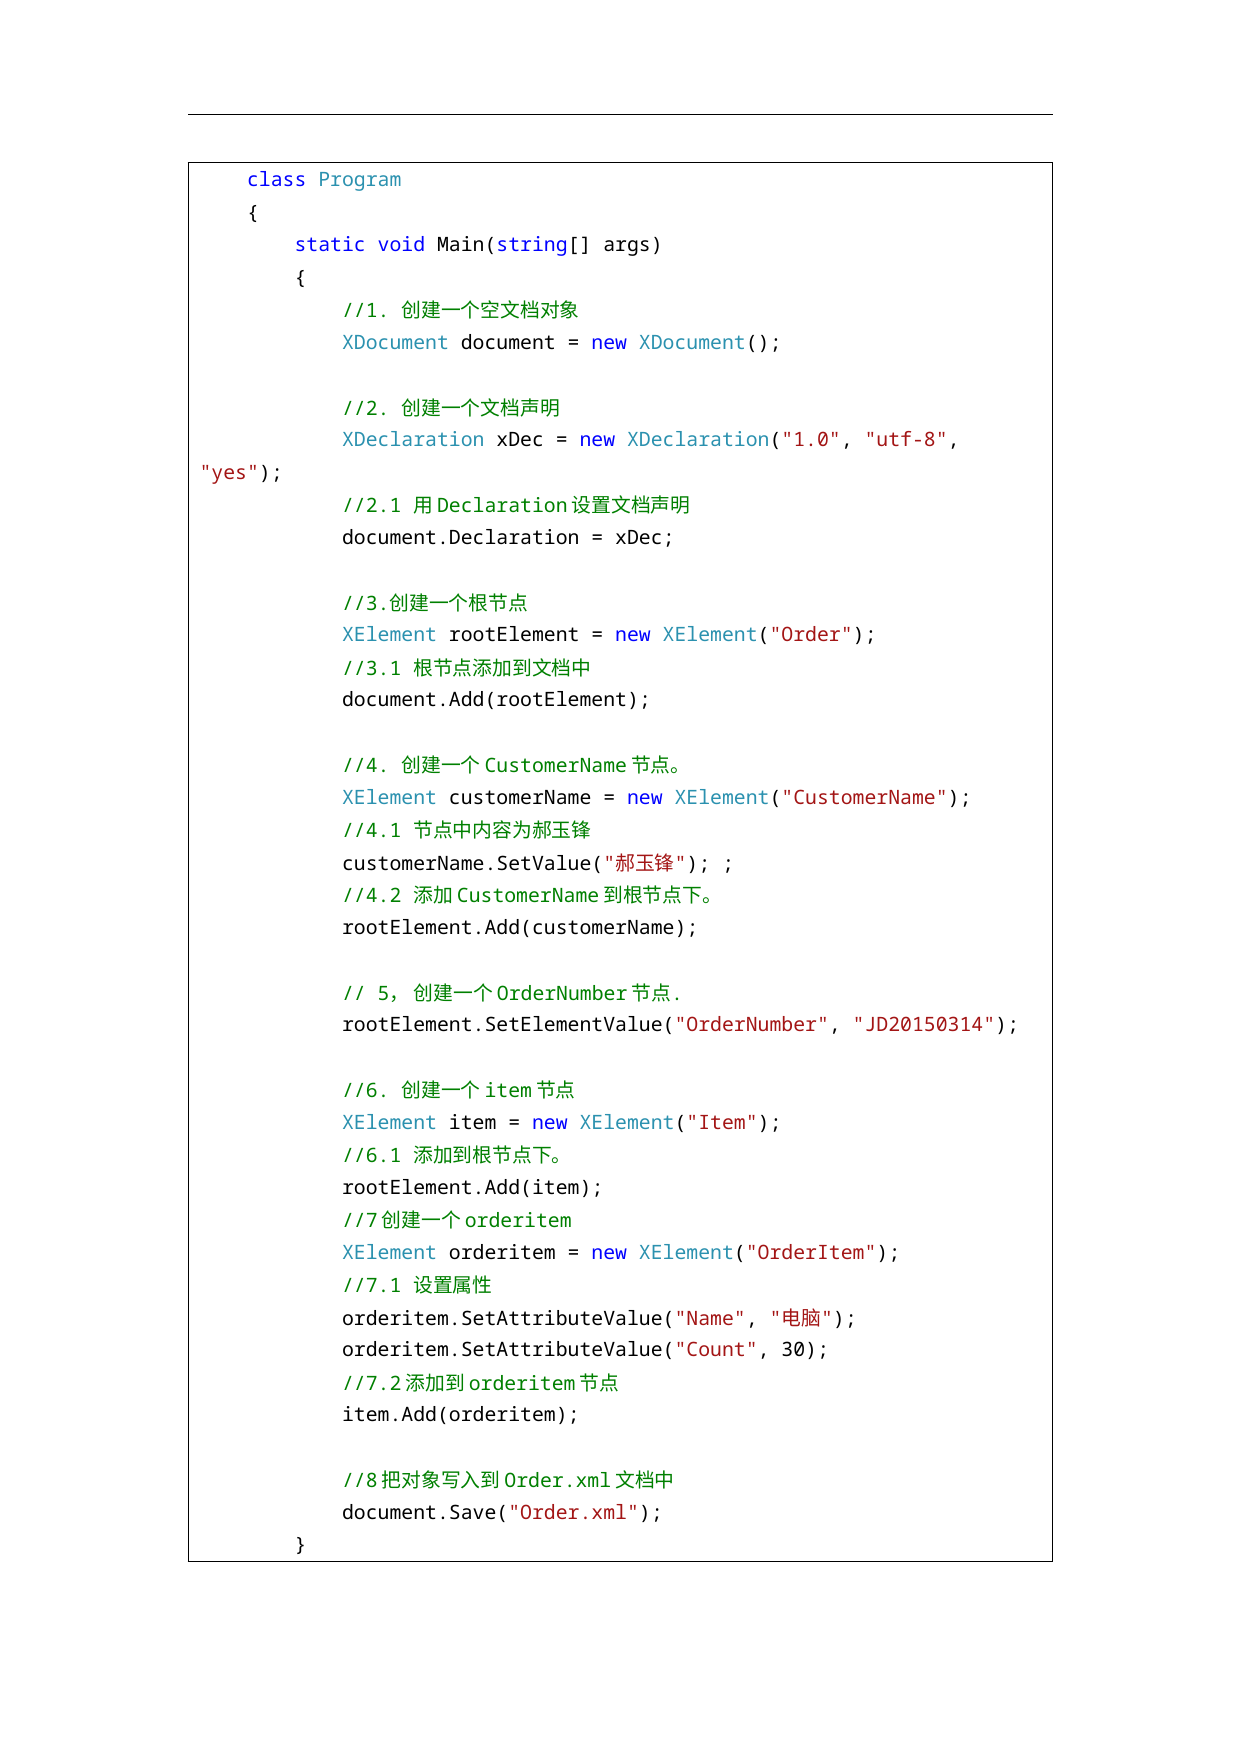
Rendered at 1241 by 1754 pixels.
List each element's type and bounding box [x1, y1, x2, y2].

table_header [189, 163, 1052, 1561]
